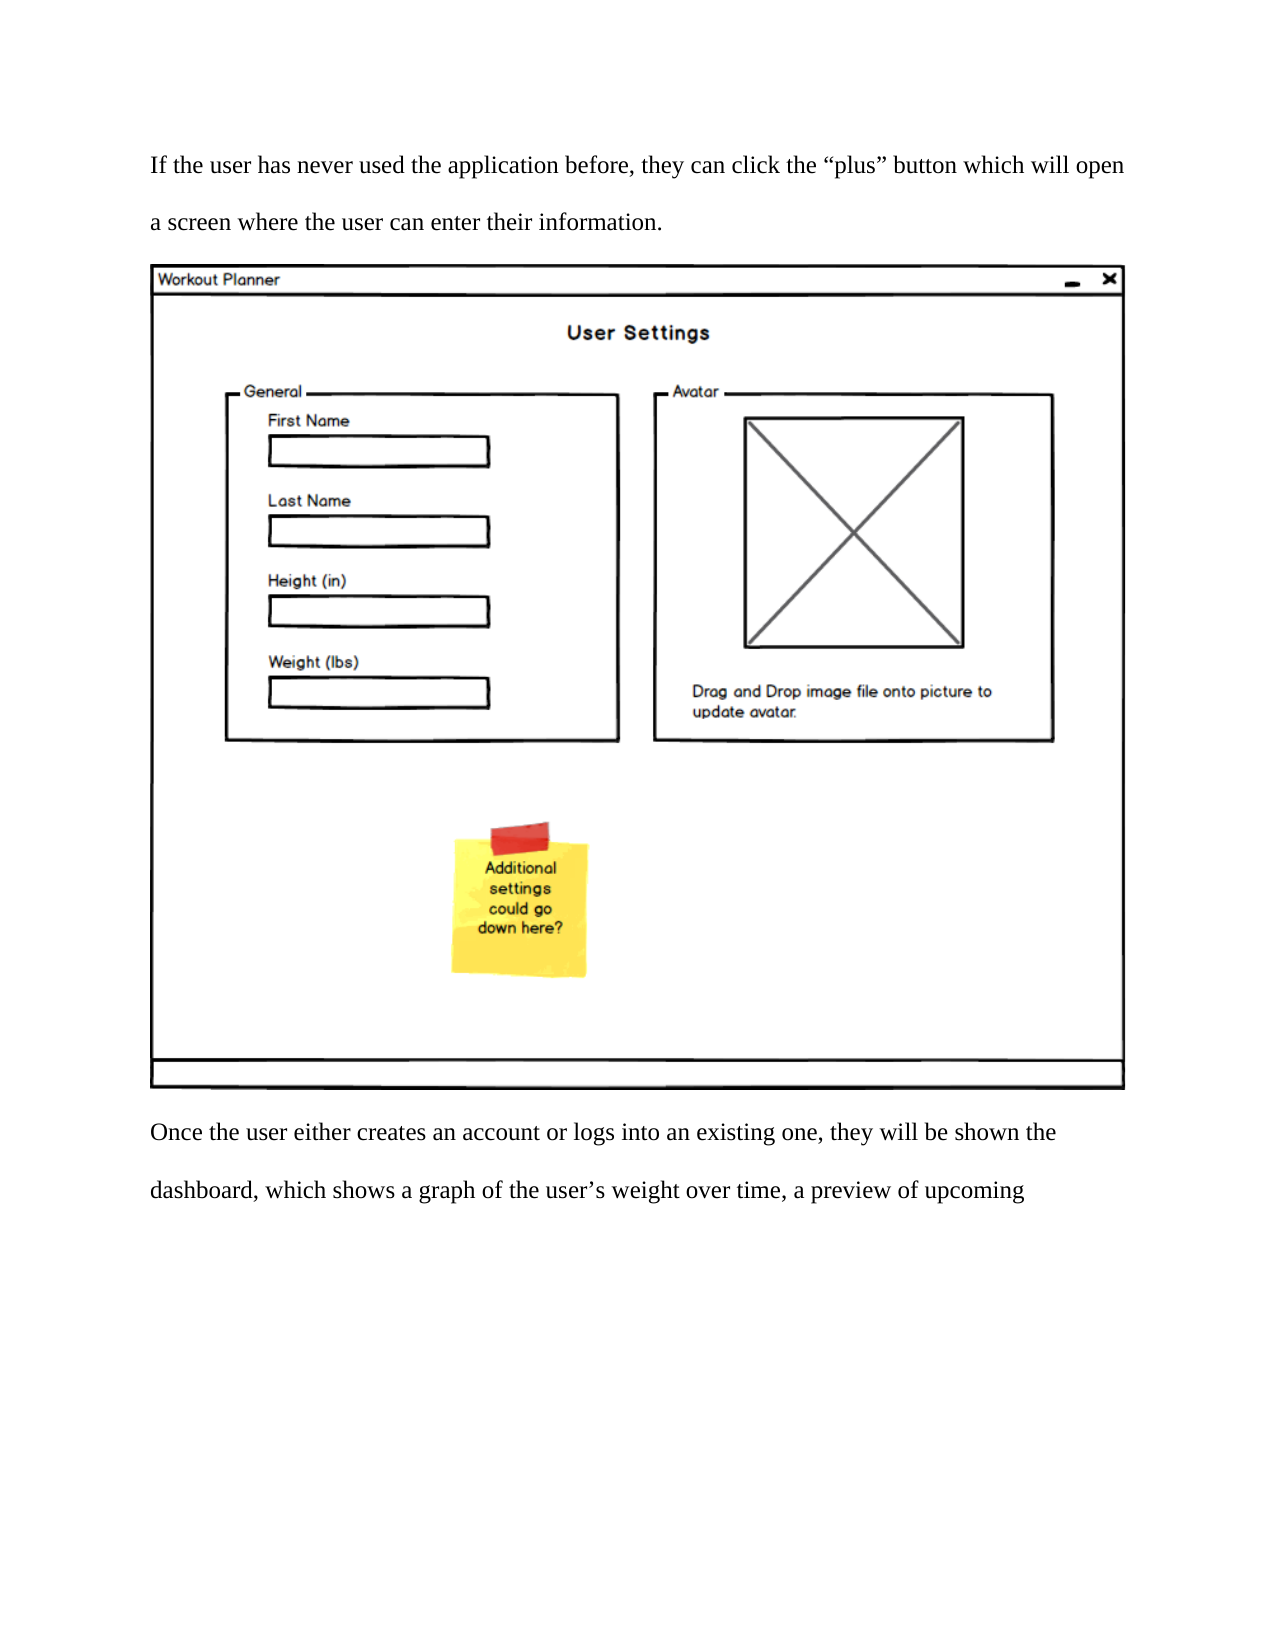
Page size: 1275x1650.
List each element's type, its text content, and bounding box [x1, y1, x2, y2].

picture [150, 264, 1125, 1090]
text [150, 1117, 1125, 1204]
text If the user has never used the application before, they can click the “plus” button which will open a screen where the user can enter their information. [150, 150, 1125, 264]
